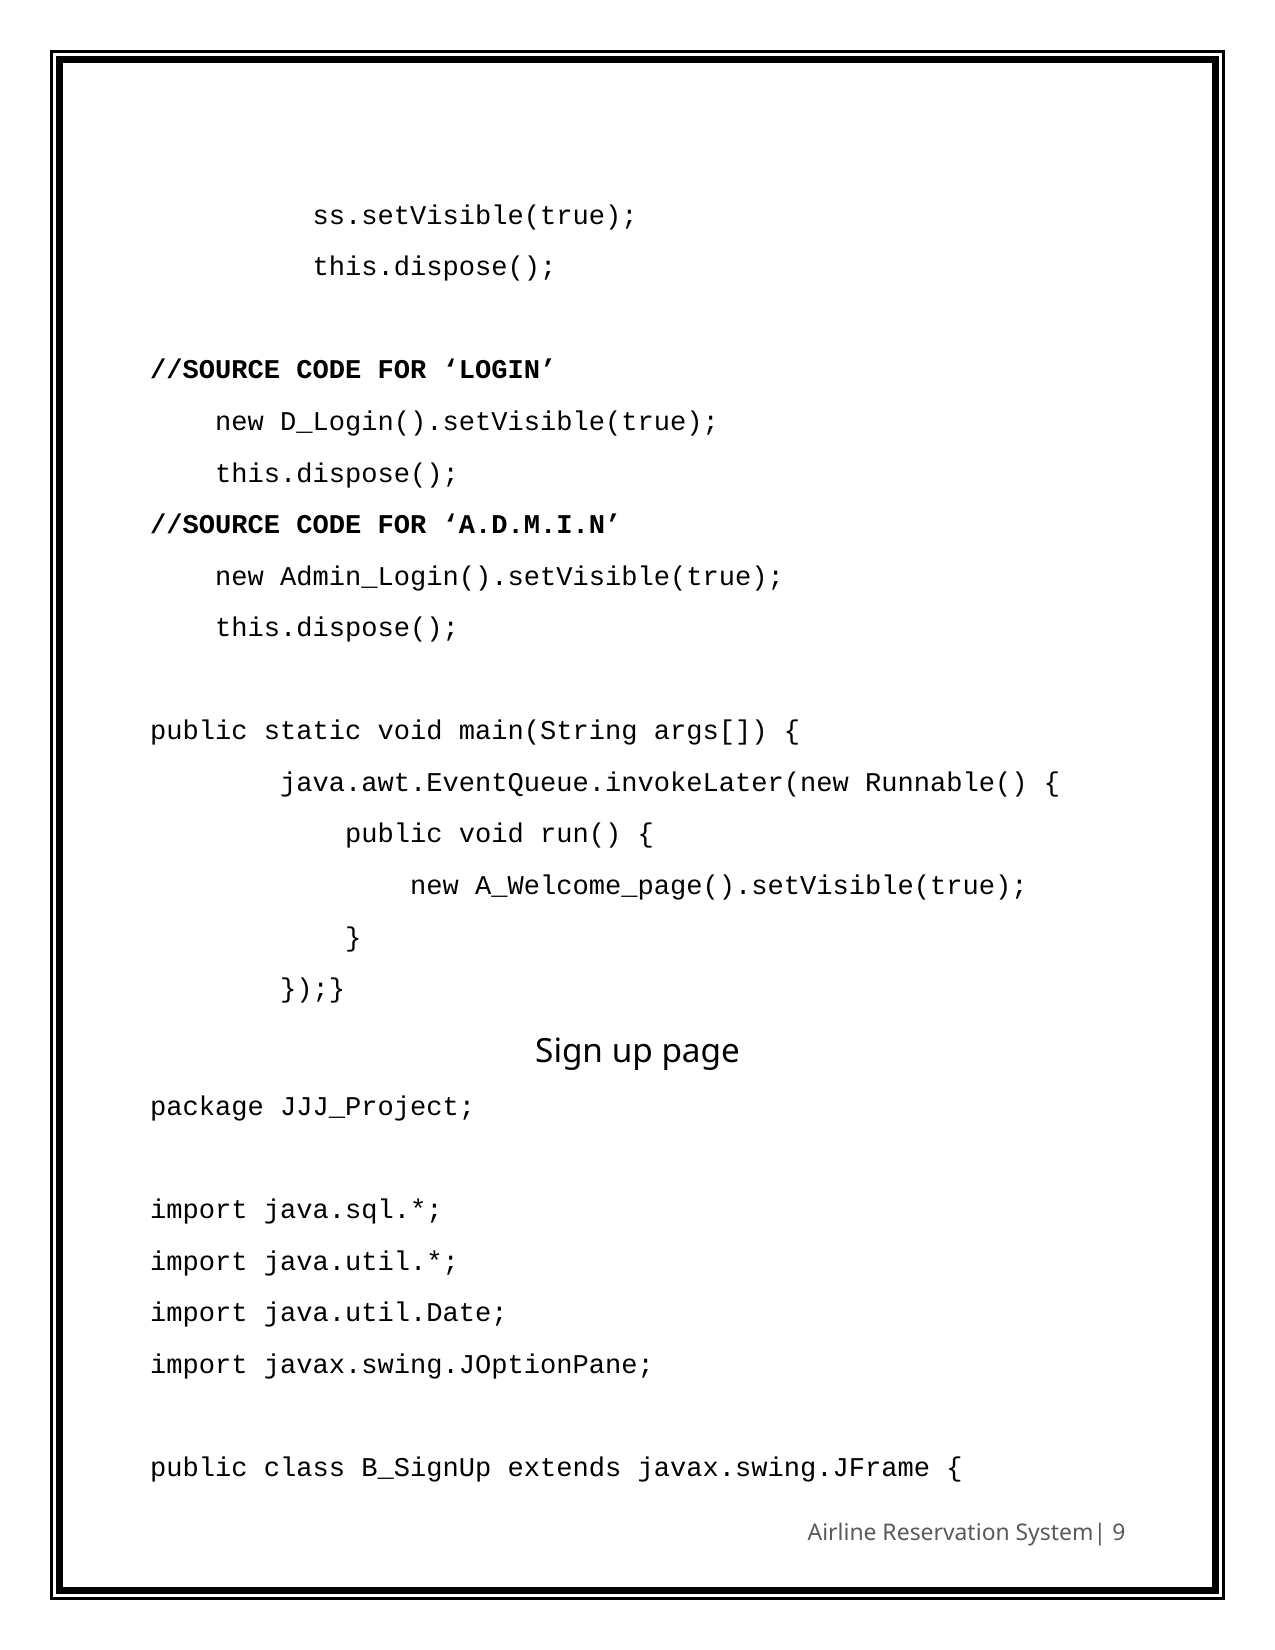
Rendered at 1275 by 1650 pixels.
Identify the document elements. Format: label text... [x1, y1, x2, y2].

text new A_Welcome_page().setVisible(true); [150, 872, 1125, 903]
text import java.util.*; [150, 1247, 1125, 1278]
text this.dispose(); [150, 614, 1125, 645]
text this.dispose(); [150, 253, 1125, 284]
text public static void main(String args[]) { [150, 717, 1125, 748]
text } [150, 923, 1125, 954]
text java.awt.EventQueue.invokeLater(new Runnable() { [150, 769, 1125, 799]
text new D_Login().setVisible(true); [150, 408, 1125, 438]
text Sign up page [150, 1027, 1125, 1072]
text import java.sql.*; [150, 1196, 1125, 1227]
text });} [150, 975, 1125, 1006]
text import javax.swing.JOptionPane; [150, 1351, 1125, 1381]
text public class B_SignUp extends javax.swing.JFrame { [150, 1454, 1125, 1484]
text //SOURCE CODE FOR ‘LOGIN’ [150, 356, 1125, 387]
text import java.util.Date; [150, 1299, 1125, 1330]
text public void run() { [150, 820, 1125, 851]
text //SOURCE CODE FOR ‘A.D.M.I.N’ [150, 511, 1125, 542]
text this.dispose(); [150, 459, 1125, 490]
text ss.setVisible(true); [150, 202, 1125, 232]
text package JJJ_Project; [150, 1093, 1125, 1123]
text new Admin_Login().setVisible(true); [150, 562, 1125, 593]
